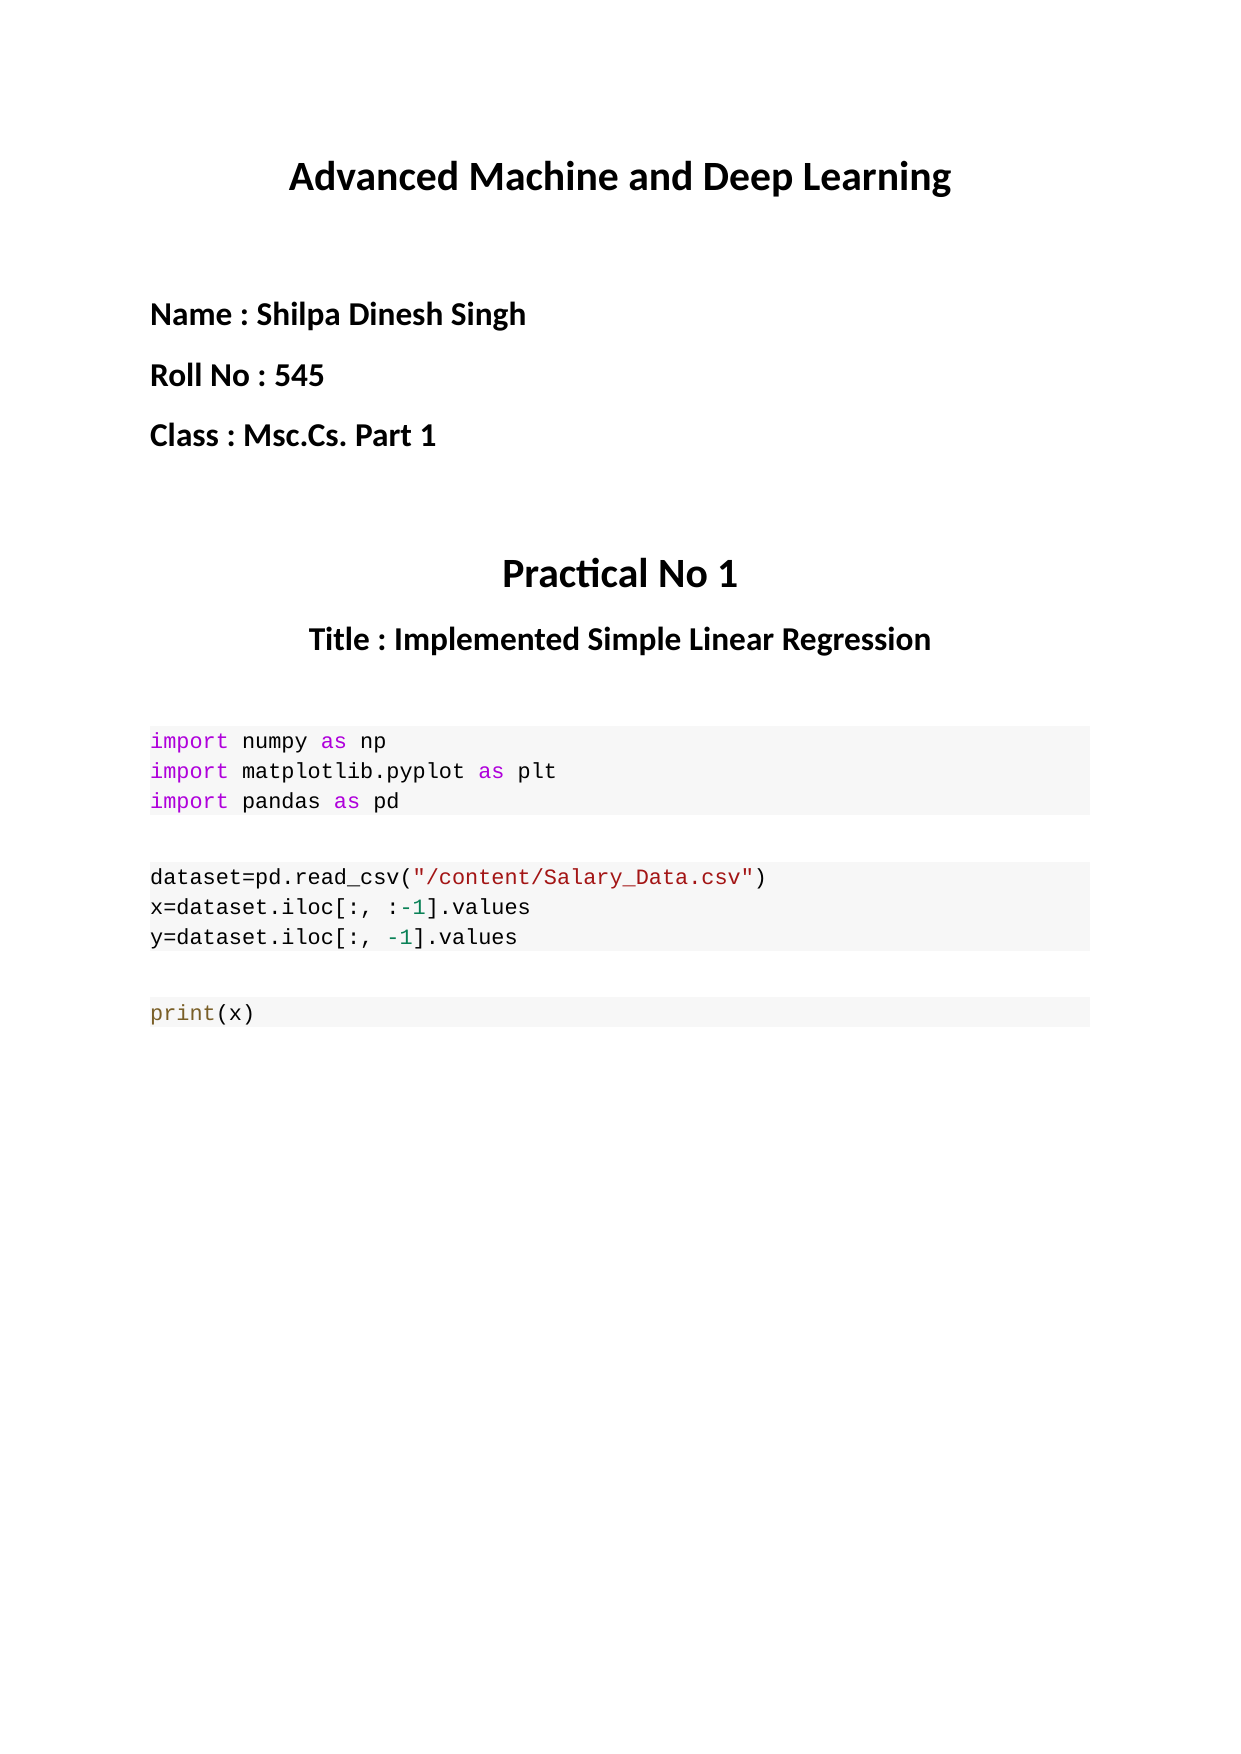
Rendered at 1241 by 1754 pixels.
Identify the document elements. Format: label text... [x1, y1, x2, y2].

text Class : Msc.Cs. Part 1 [150, 414, 1090, 455]
text import numpy as np [150, 726, 1090, 755]
text Title : Implemented Simple Linear Regression [150, 618, 1090, 659]
text import matplotlib.pyplot as plt [150, 755, 1090, 785]
text Practical No 1 [150, 547, 1090, 597]
text import pandas as pd [150, 785, 1090, 815]
text print(x) [150, 997, 1090, 1027]
text Name : Shilpa Dinesh Singh [150, 293, 1090, 334]
text y=dataset.iloc[:, -1].values [150, 921, 1090, 951]
text dataset=pd.read_csv("/content/Salary_Data.csv") [150, 862, 1090, 891]
text Advanced Machine and Deep Learning [150, 150, 1090, 201]
text Roll No : 545 [150, 354, 1090, 394]
text x=dataset.iloc[:, :-1].values [150, 891, 1090, 921]
